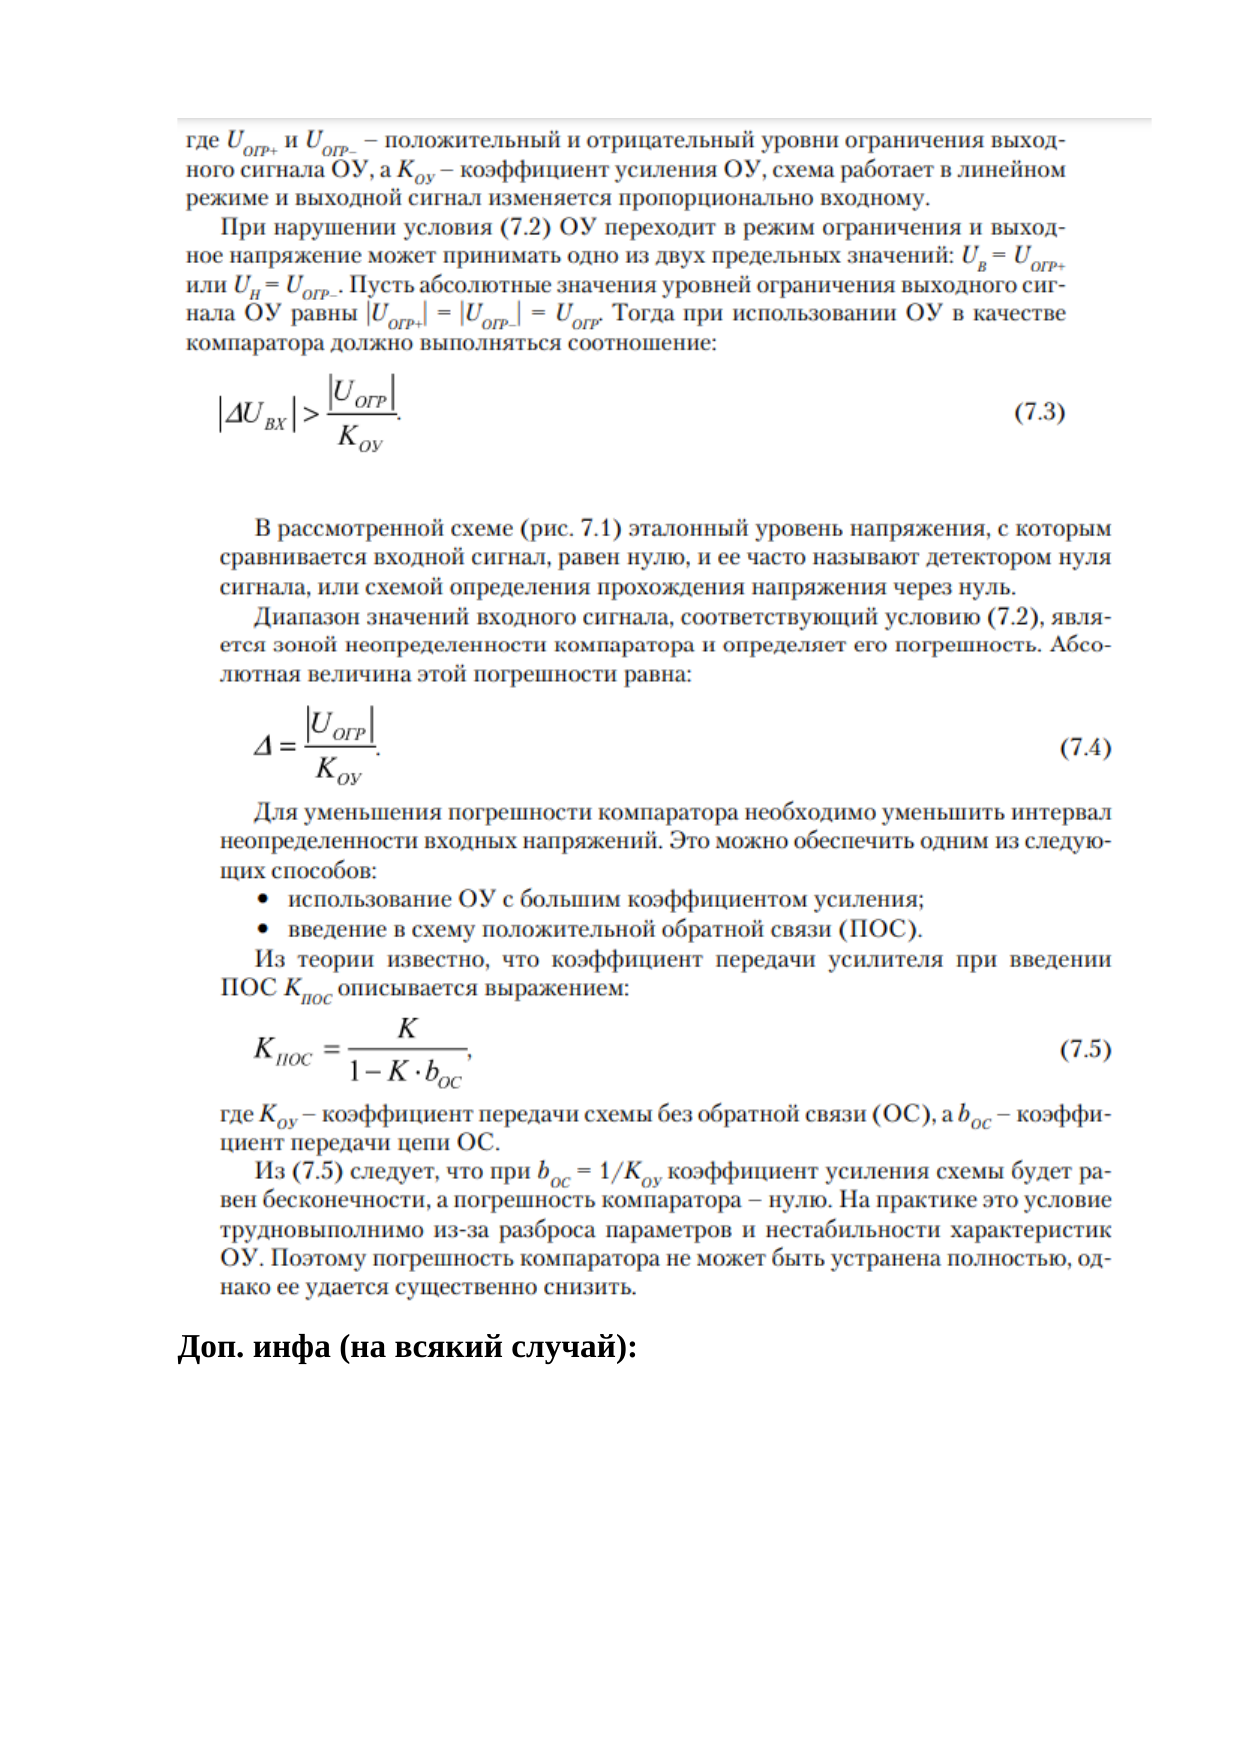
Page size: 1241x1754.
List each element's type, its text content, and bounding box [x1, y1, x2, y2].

picture [177, 118, 1152, 473]
picture [177, 491, 1152, 1308]
text Доп. инфа (на всякий случай): [177, 1326, 1152, 1365]
